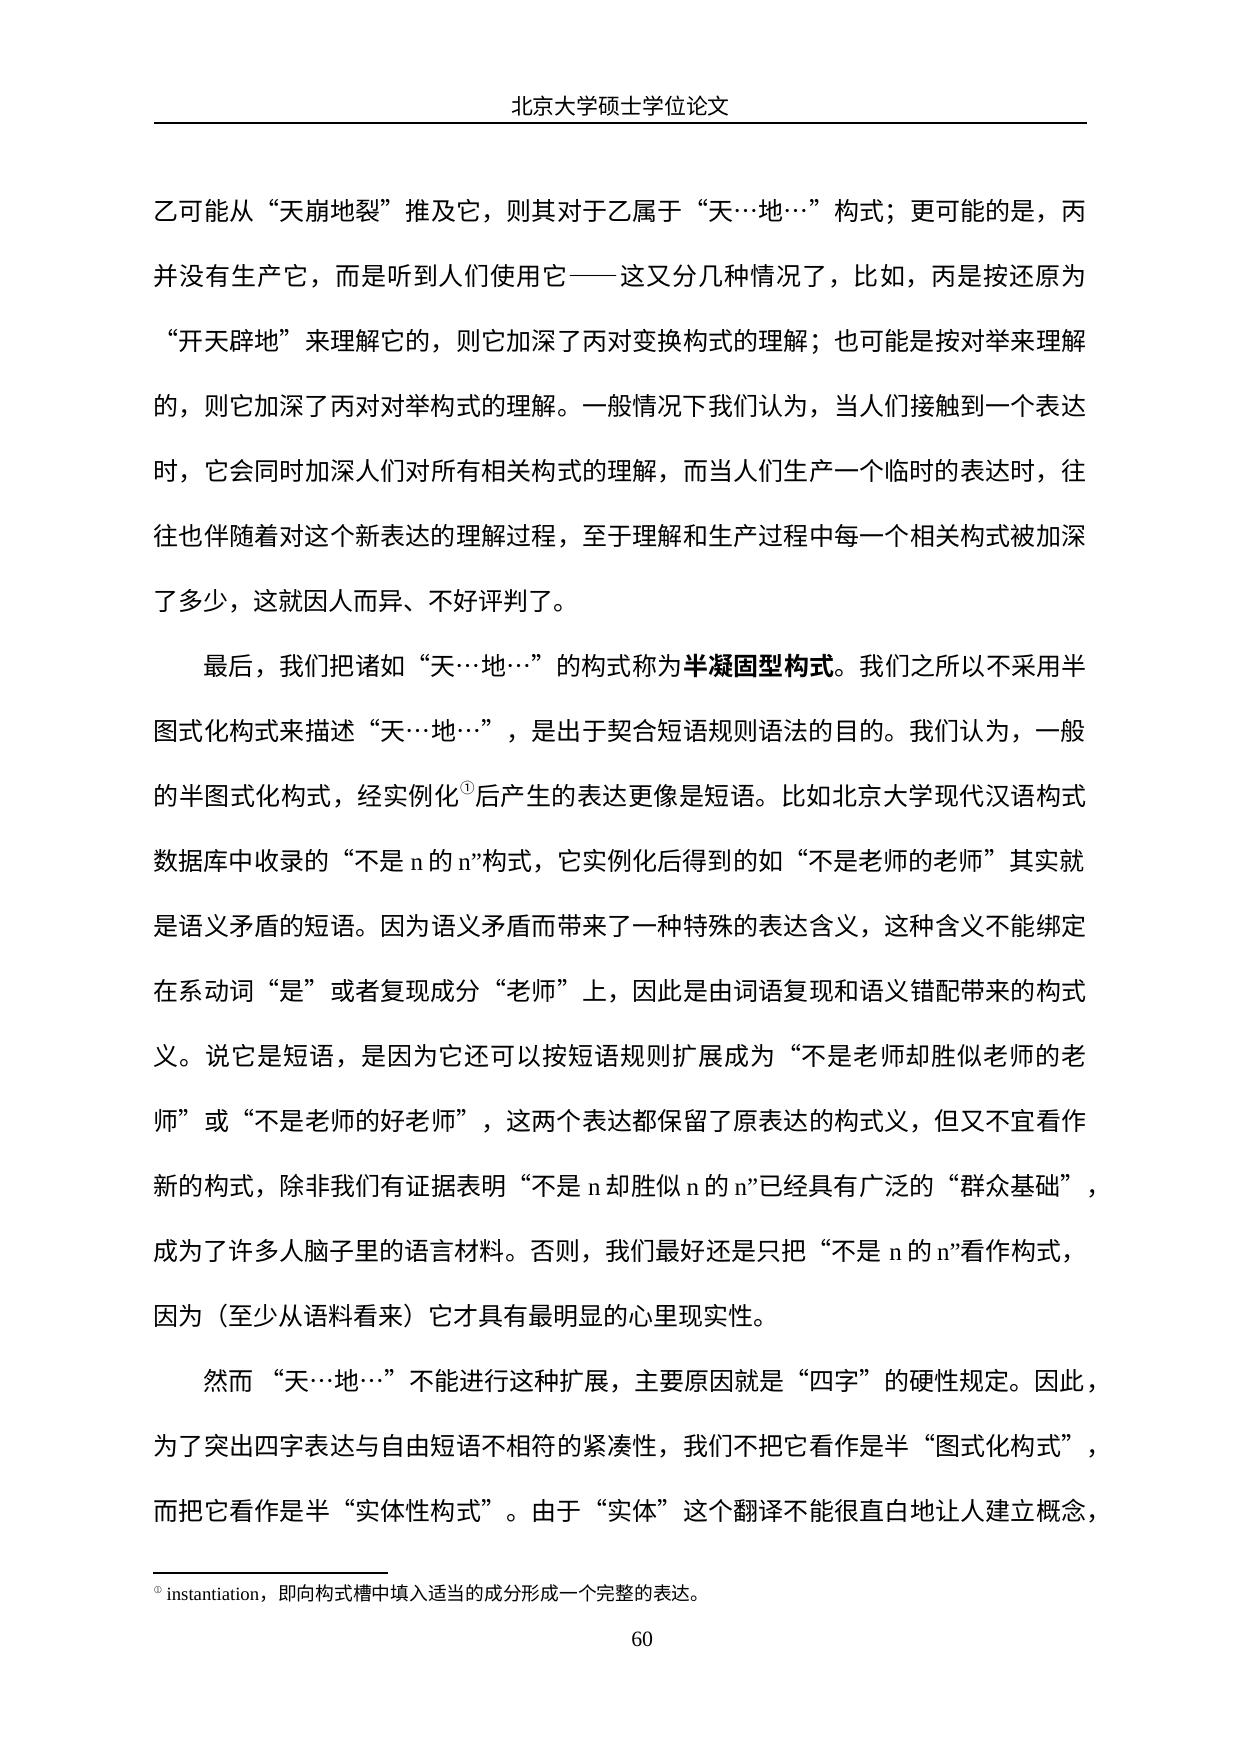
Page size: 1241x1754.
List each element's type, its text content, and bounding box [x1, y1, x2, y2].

text 最后，我们把诸如“天…地…”的构式称为半凝固型构式。我们之所以不采用半图式化构式来描述“天…地…”，是出于契合短语规则语法的目的。我们认为，一般的半图式化构式，经实例化后产生的表达更像是短语。比如北京大学现代汉语构式数据库中收录的“不是n的n”构式，它实例化后得到的如“不是老师的老师”其实就是语义矛盾的短语。因为语义矛盾而带来了一种特殊的表达含义，这种含义不能绑定在系动词“是”或者复现成分“老师”上，因此是由词语复现和语义错配带来的构式义。说它是短语，是因为它还可以按短语规则扩展成为“不是老师却胜似老师的老师”或“不是老师的好老师”，这两个表达都保留了原表达的构式义，但又不宜看作新的构式，除非我们有证据表明“不是n却胜似n的n”已经具有广泛的“群众基础”，成为了许多人脑子里的语言材料。否则，我们最好还是只把“不是n的n”看作构式，因为（至少从语料看来）它才具有最明显的心里现实性。 [153, 632, 1087, 1347]
